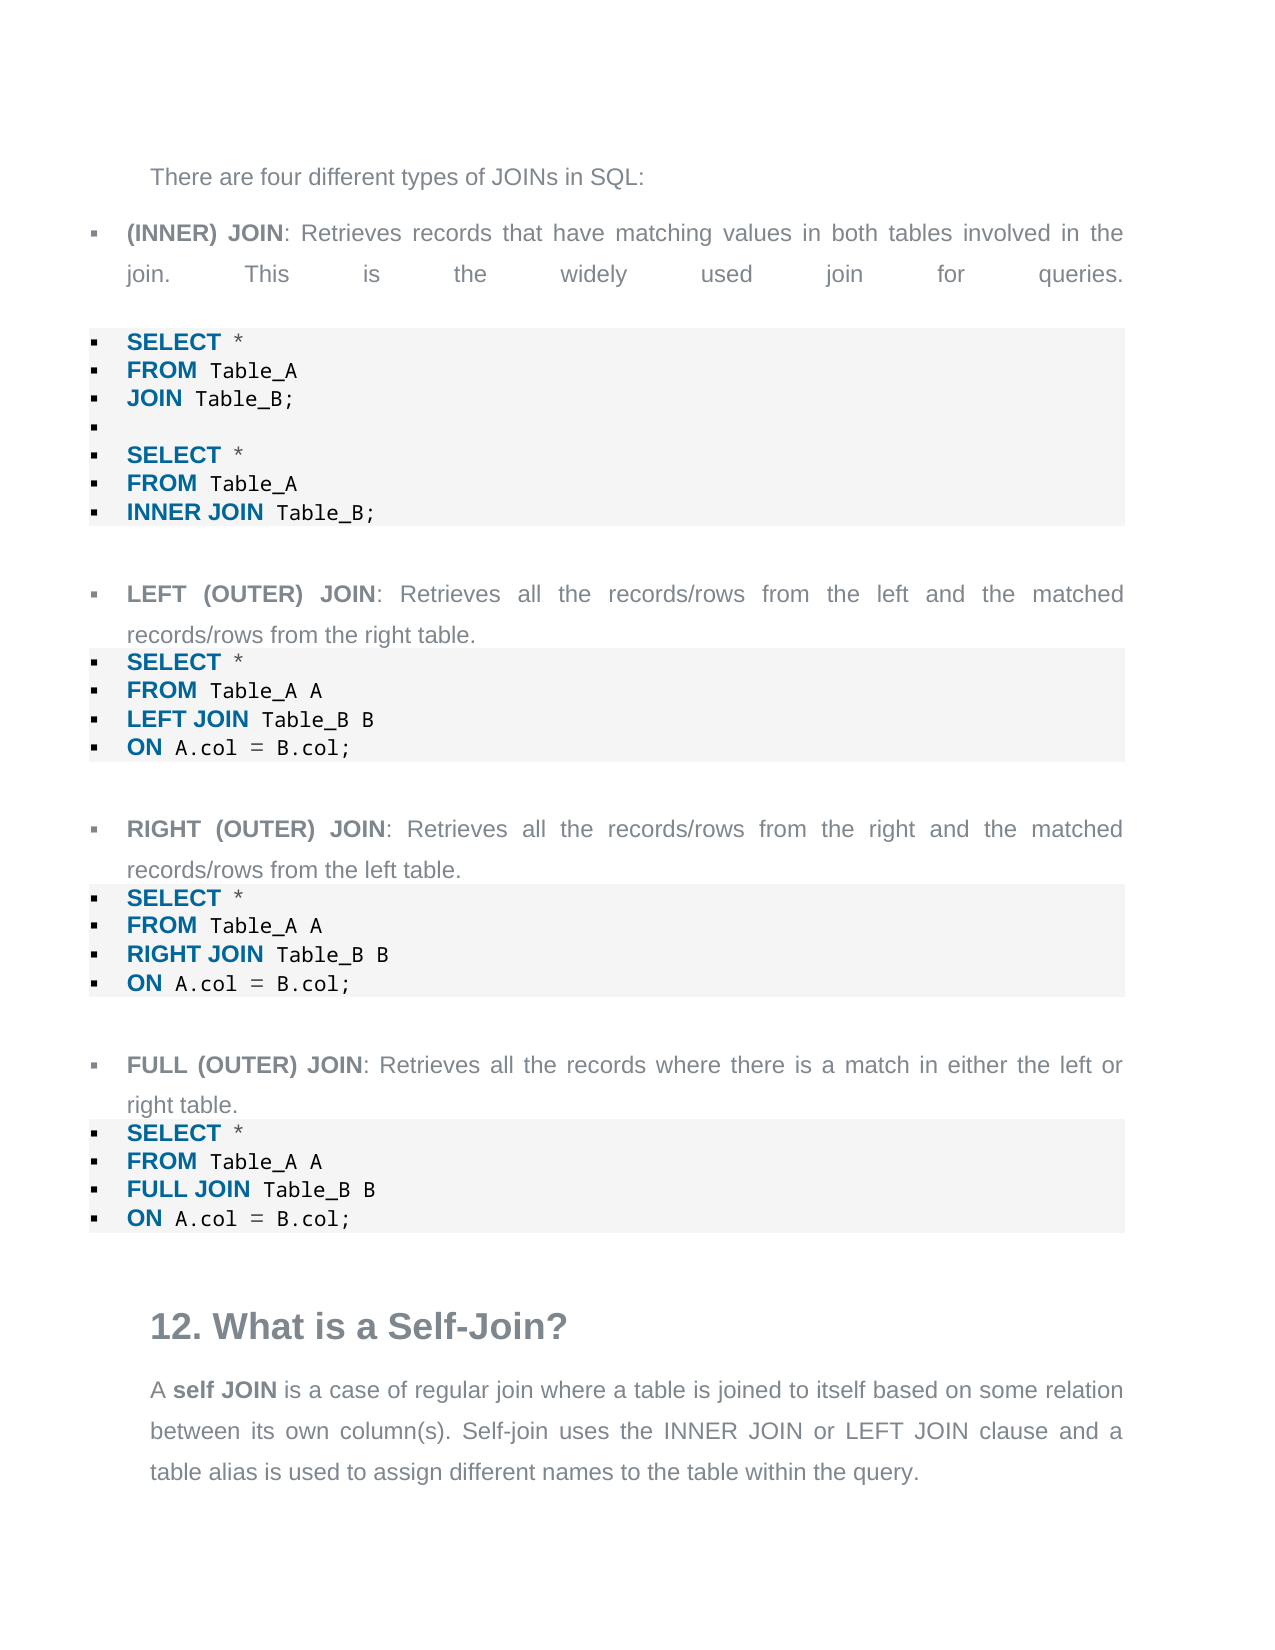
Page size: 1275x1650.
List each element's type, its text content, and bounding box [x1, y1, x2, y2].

list FROM Table_A A [89, 676, 1125, 704]
list FROM Table_A [89, 356, 1125, 384]
list FROM Table_A A [89, 911, 1125, 940]
list FROM Table_A [89, 469, 1125, 498]
text A self JOIN is a case of regular join where a table is joined to itself based on some relation between its own column(s). Self-join uses the INNER JOIN or LEFT JOIN clause and a table alias is used to assign different names to the table within the query. [150, 1363, 1125, 1485]
list FULL JOIN Table_B B [89, 1175, 1125, 1204]
list FROM Table_A A [89, 1147, 1125, 1175]
list FULL (OUTER) JOIN: Retrieves all the records where there is a match in either the left or right table. [89, 1038, 1125, 1119]
list RIGHT (OUTER) JOIN: Retrieves all the records/rows from the right and the matched records/rows from the left table. [89, 802, 1125, 884]
list RIGHT JOIN Table_B B [89, 940, 1125, 968]
list ON A.col = B.col; [89, 733, 1125, 762]
text There are four different types of JOINs in SQL: [150, 150, 1125, 191]
list SELECT * [89, 884, 1125, 911]
list SELECT * [89, 441, 1125, 469]
list JOIN Table_B; [89, 384, 1125, 413]
list SELECT * [89, 328, 1125, 356]
list ON A.col = B.col; [89, 968, 1125, 997]
list LEFT (OUTER) JOIN: Retrieves all the records/rows from the left and the matched records/rows from the right table. [89, 567, 1125, 648]
list SELECT * [89, 1119, 1125, 1147]
list SELECT * [89, 648, 1125, 676]
list (INNER) JOIN: Retrieves records that have matching values in both tables involved in the join. This is the widely used join for queries. [89, 206, 1125, 328]
text 12. What is a Self-Join? [150, 1304, 1125, 1348]
list ON A.col = B.col; [89, 1204, 1125, 1233]
list INNER JOIN Table_B; [89, 498, 1125, 526]
list LEFT JOIN Table_B B [89, 704, 1125, 733]
